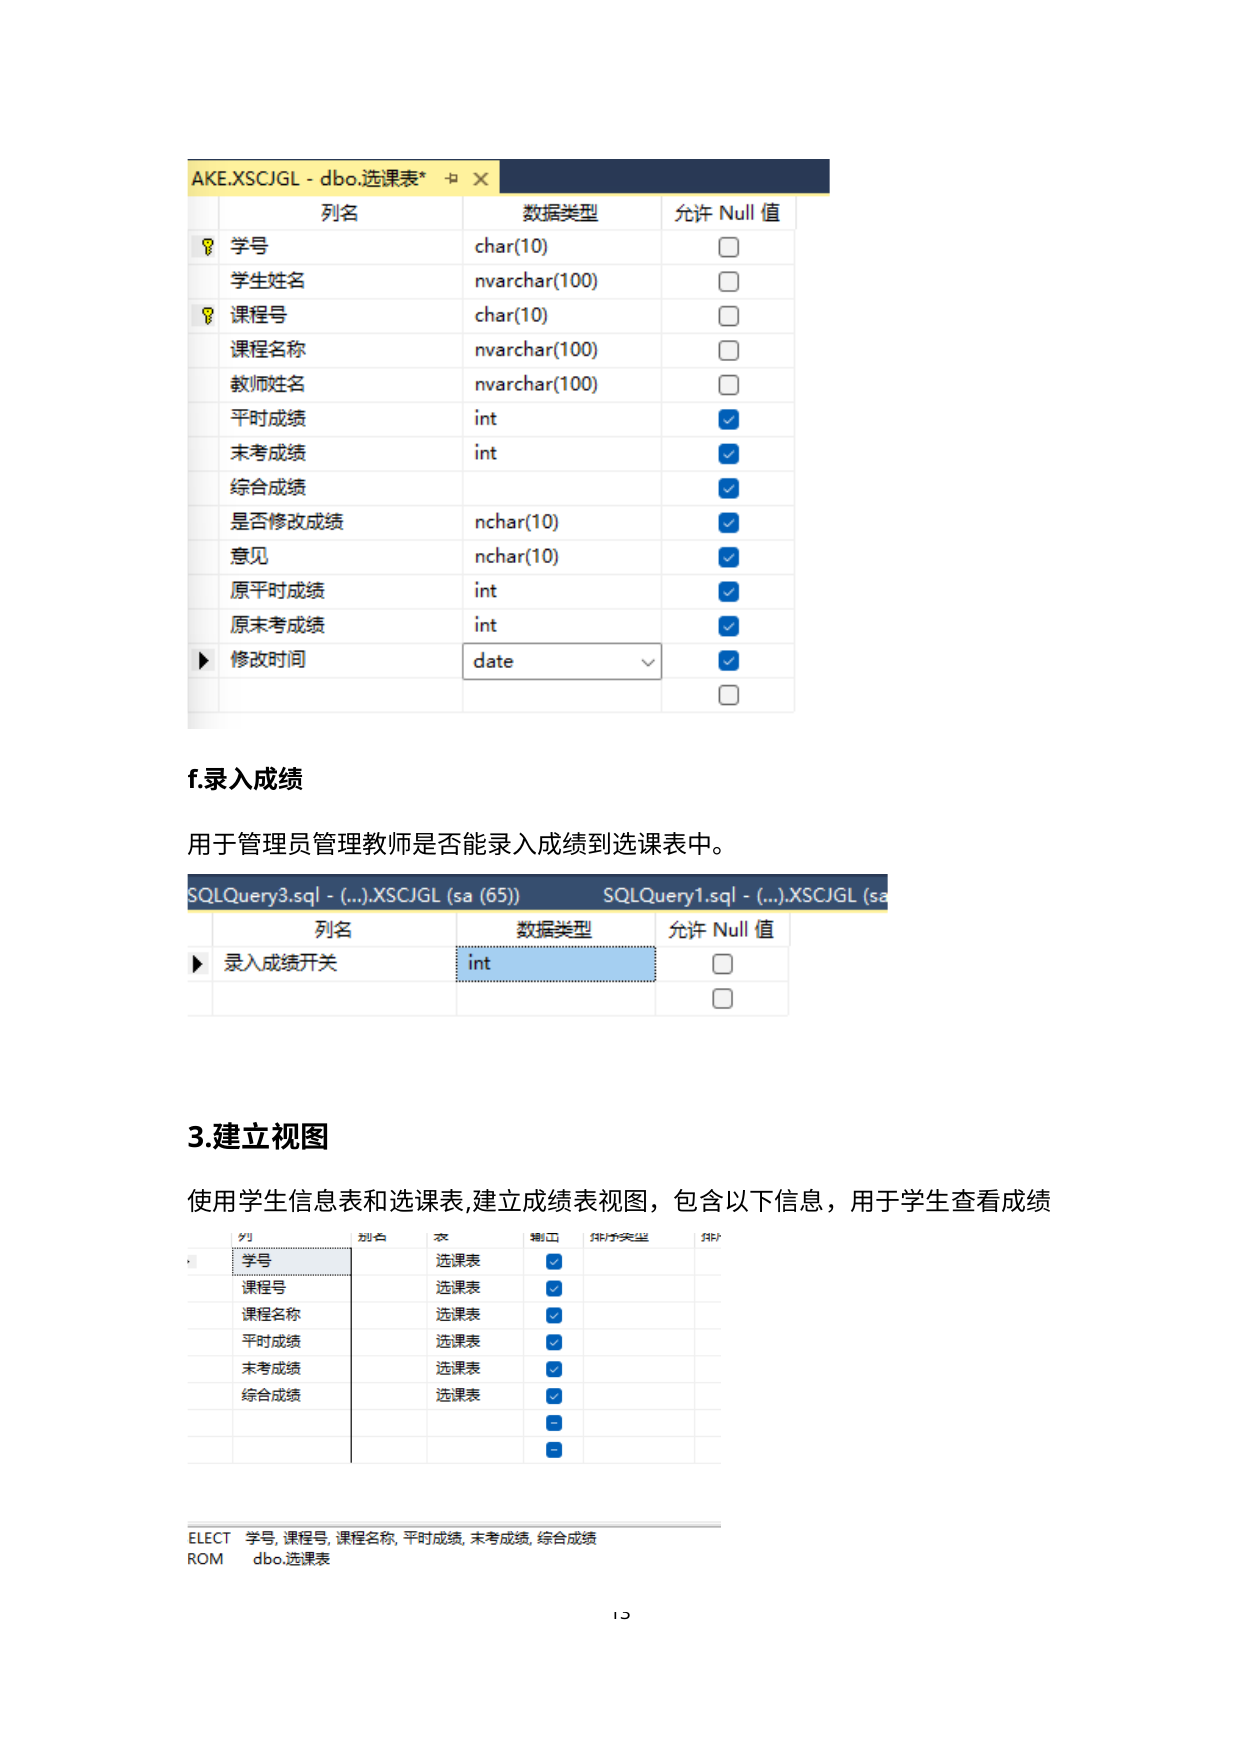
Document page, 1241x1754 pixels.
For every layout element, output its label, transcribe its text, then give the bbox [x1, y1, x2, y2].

text 3.建立视图 [187, 1102, 1053, 1167]
text 用于管理员管理教师是否能录入成绩到选课表中。 [187, 810, 1053, 875]
text f.录入成绩 [187, 745, 1053, 810]
text 使用学生信息表和选课表,建立成绩表视图，包含以下信息，用于学生查看成绩及教师录入成绩。 [187, 1167, 1053, 1232]
picture [187, 159, 830, 729]
picture [187, 1233, 721, 1612]
picture [187, 874, 888, 1086]
